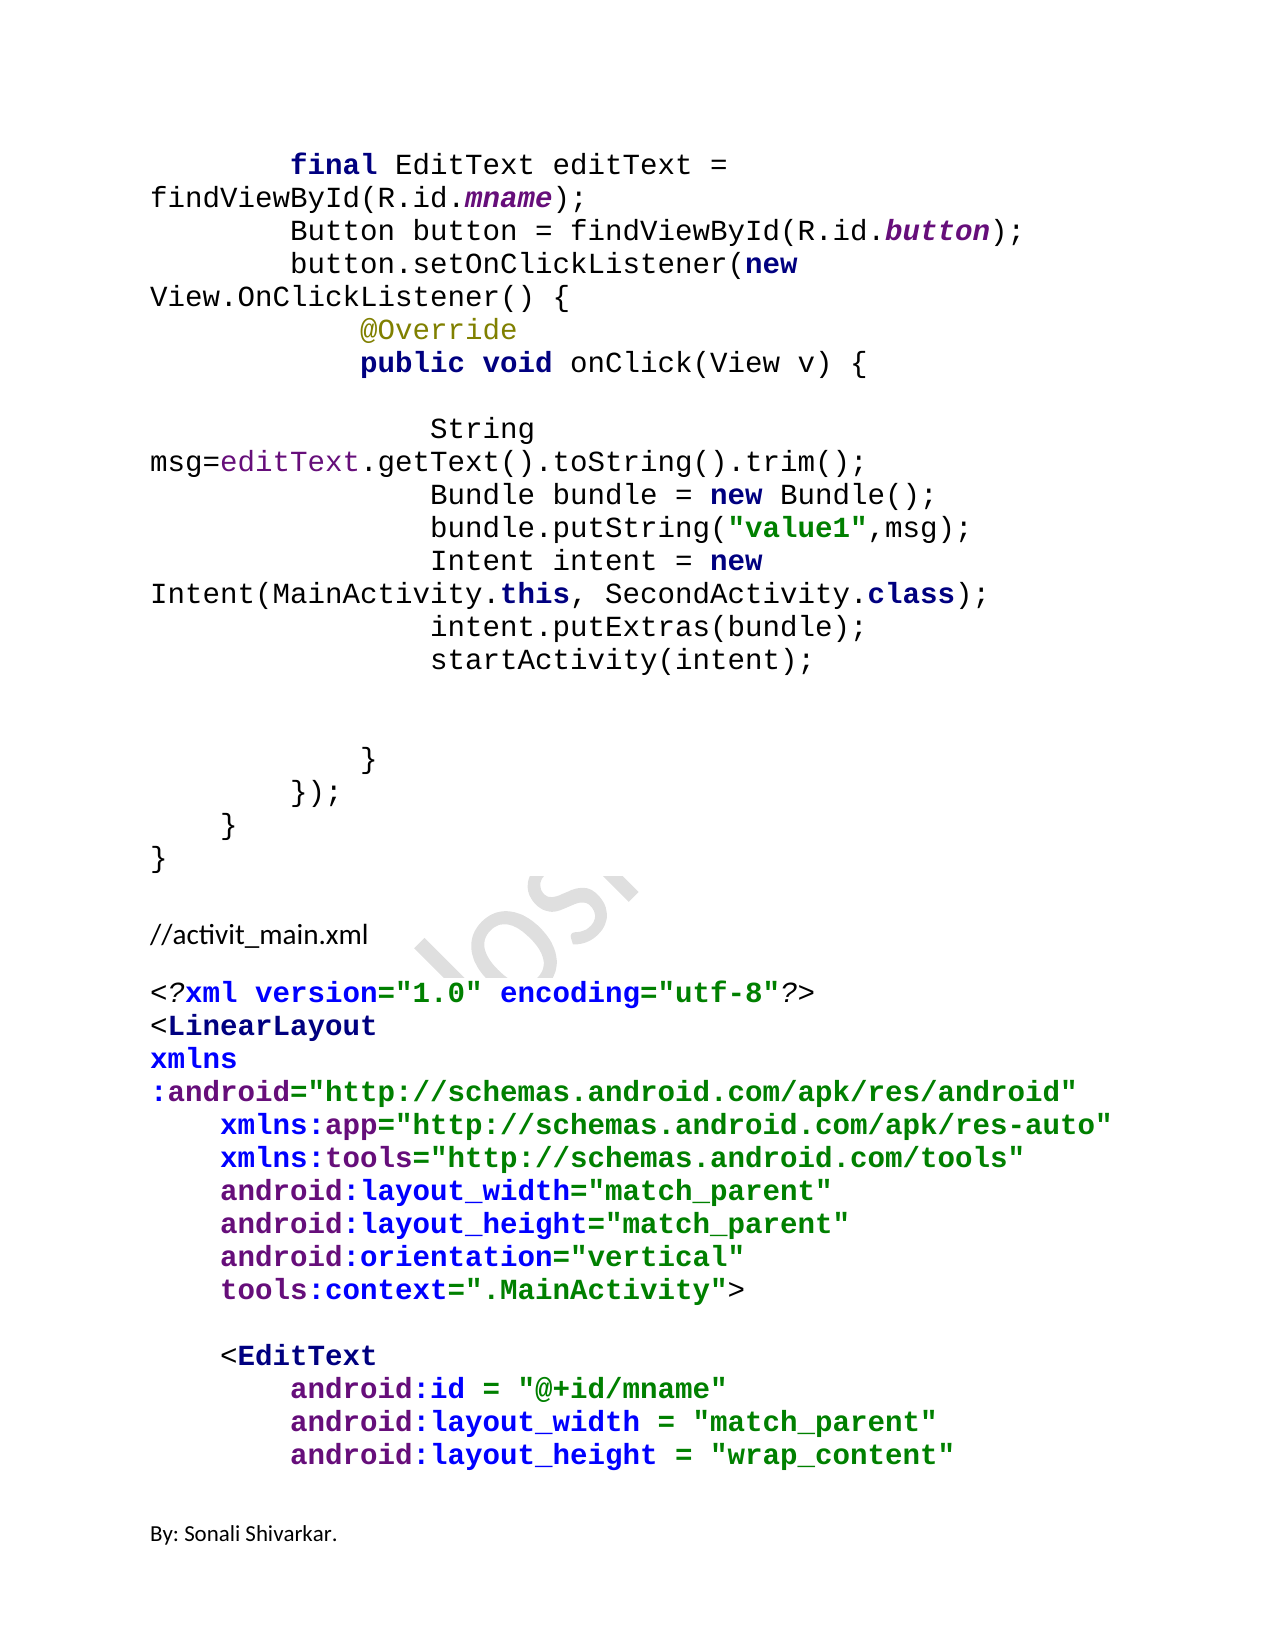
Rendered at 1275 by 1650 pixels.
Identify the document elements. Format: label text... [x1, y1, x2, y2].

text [150, 978, 1125, 1473]
text //activit_main.xml [150, 916, 1125, 952]
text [150, 150, 1125, 876]
